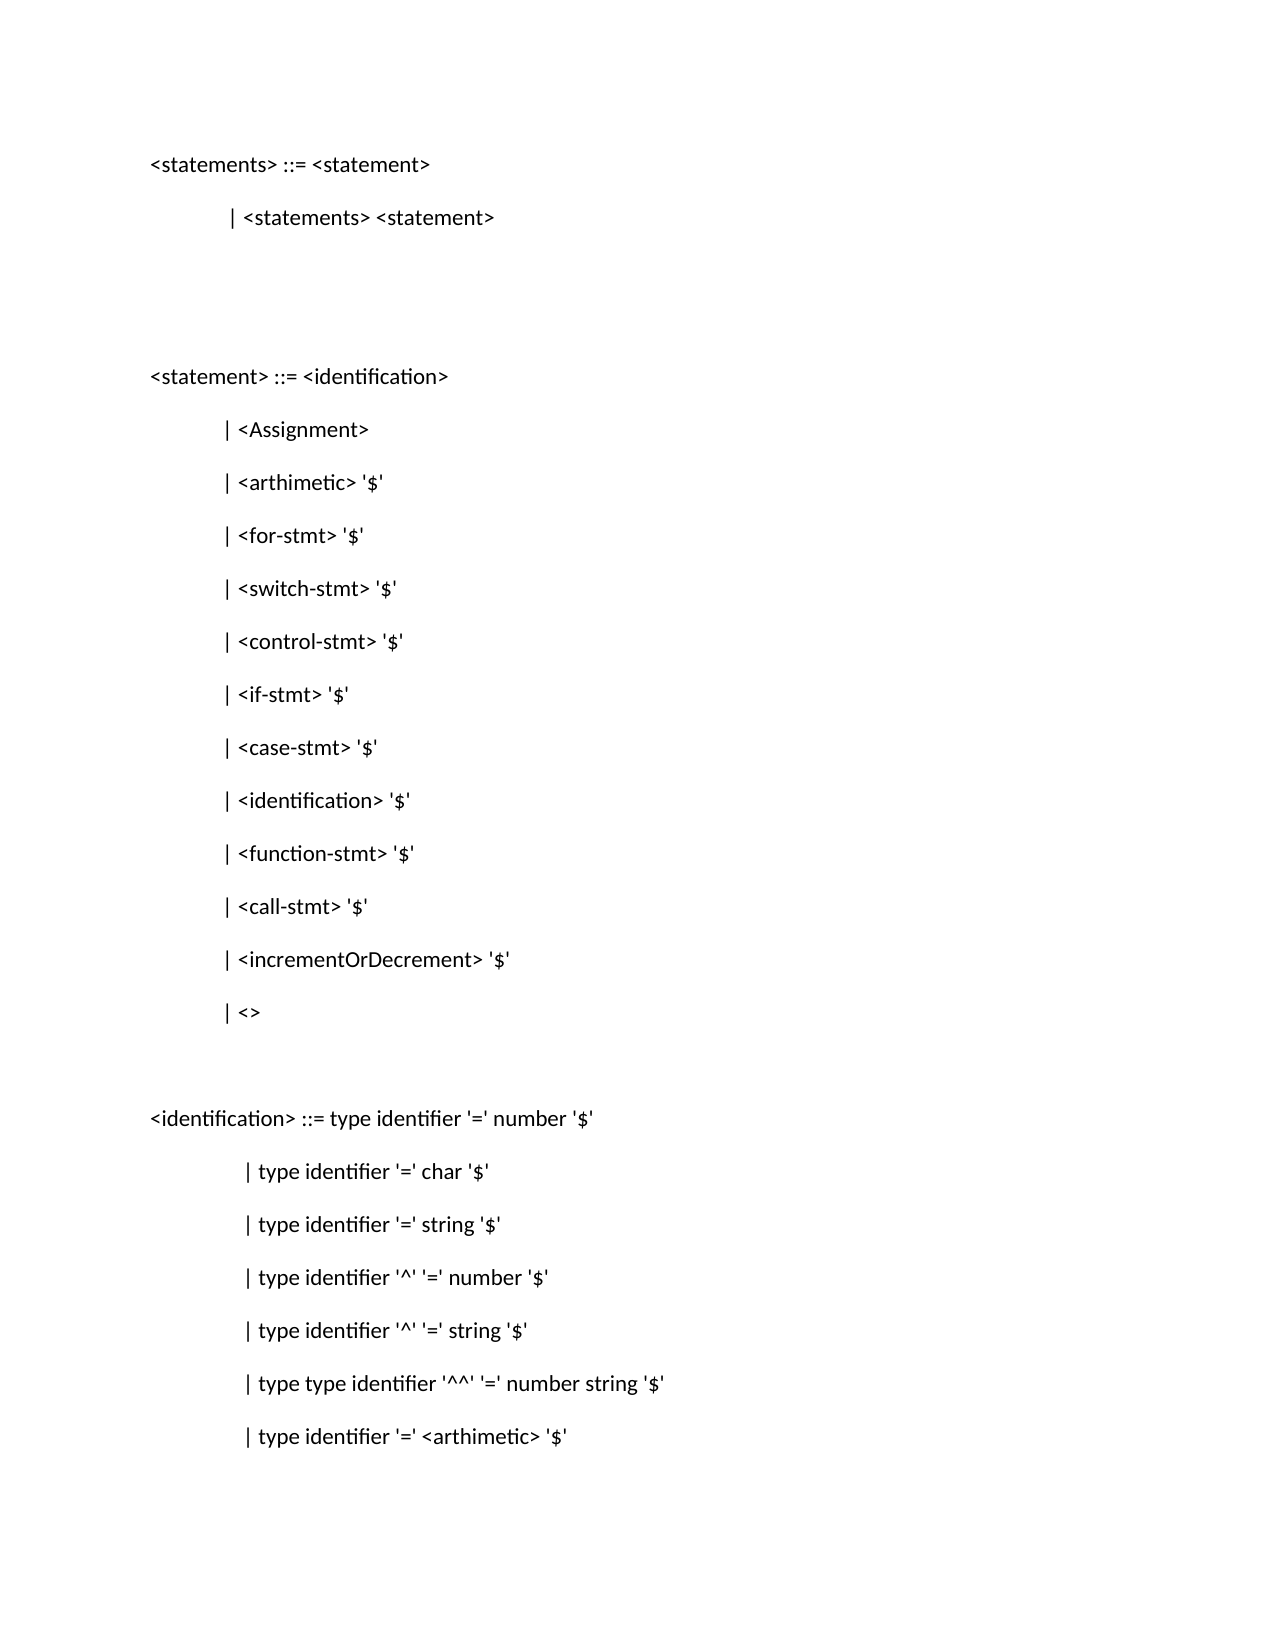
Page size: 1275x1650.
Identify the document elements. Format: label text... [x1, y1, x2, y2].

text | <identification> '$' [150, 786, 1125, 814]
text | <incrementOrDecrement> '$' [150, 945, 1125, 973]
text | type identifier '^' '=' number '$' [150, 1263, 1125, 1291]
text | <statements> <statement> [150, 203, 1125, 231]
text | <case-stmt> '$' [150, 733, 1125, 761]
text | <if-stmt> '$' [150, 680, 1125, 708]
text | <switch-stmt> '$' [150, 574, 1125, 602]
text | type identifier '=' string '$' [150, 1210, 1125, 1238]
text | type identifier '^' '=' string '$' [150, 1316, 1125, 1344]
text | <call-stmt> '$' [150, 892, 1125, 920]
text <statements> ::= <statement> [150, 150, 1125, 178]
text | <function-stmt> '$' [150, 839, 1125, 867]
text | <for-stmt> '$' [150, 521, 1125, 549]
text | <control-stmt> '$' [150, 627, 1125, 655]
text | <> [150, 998, 1125, 1026]
text | type identifier '=' char '$' [150, 1157, 1125, 1185]
text <statement> ::= <identification> [150, 362, 1125, 390]
text | <Assignment> [150, 415, 1125, 443]
text <identification> ::= type identifier '=' number '$' [150, 1104, 1125, 1132]
text | type identifier '=' <arthimetic> '$' [150, 1422, 1125, 1451]
text | <arthimetic> '$' [150, 468, 1125, 496]
text | type type identifier '^^' '=' number string '$' [150, 1369, 1125, 1397]
